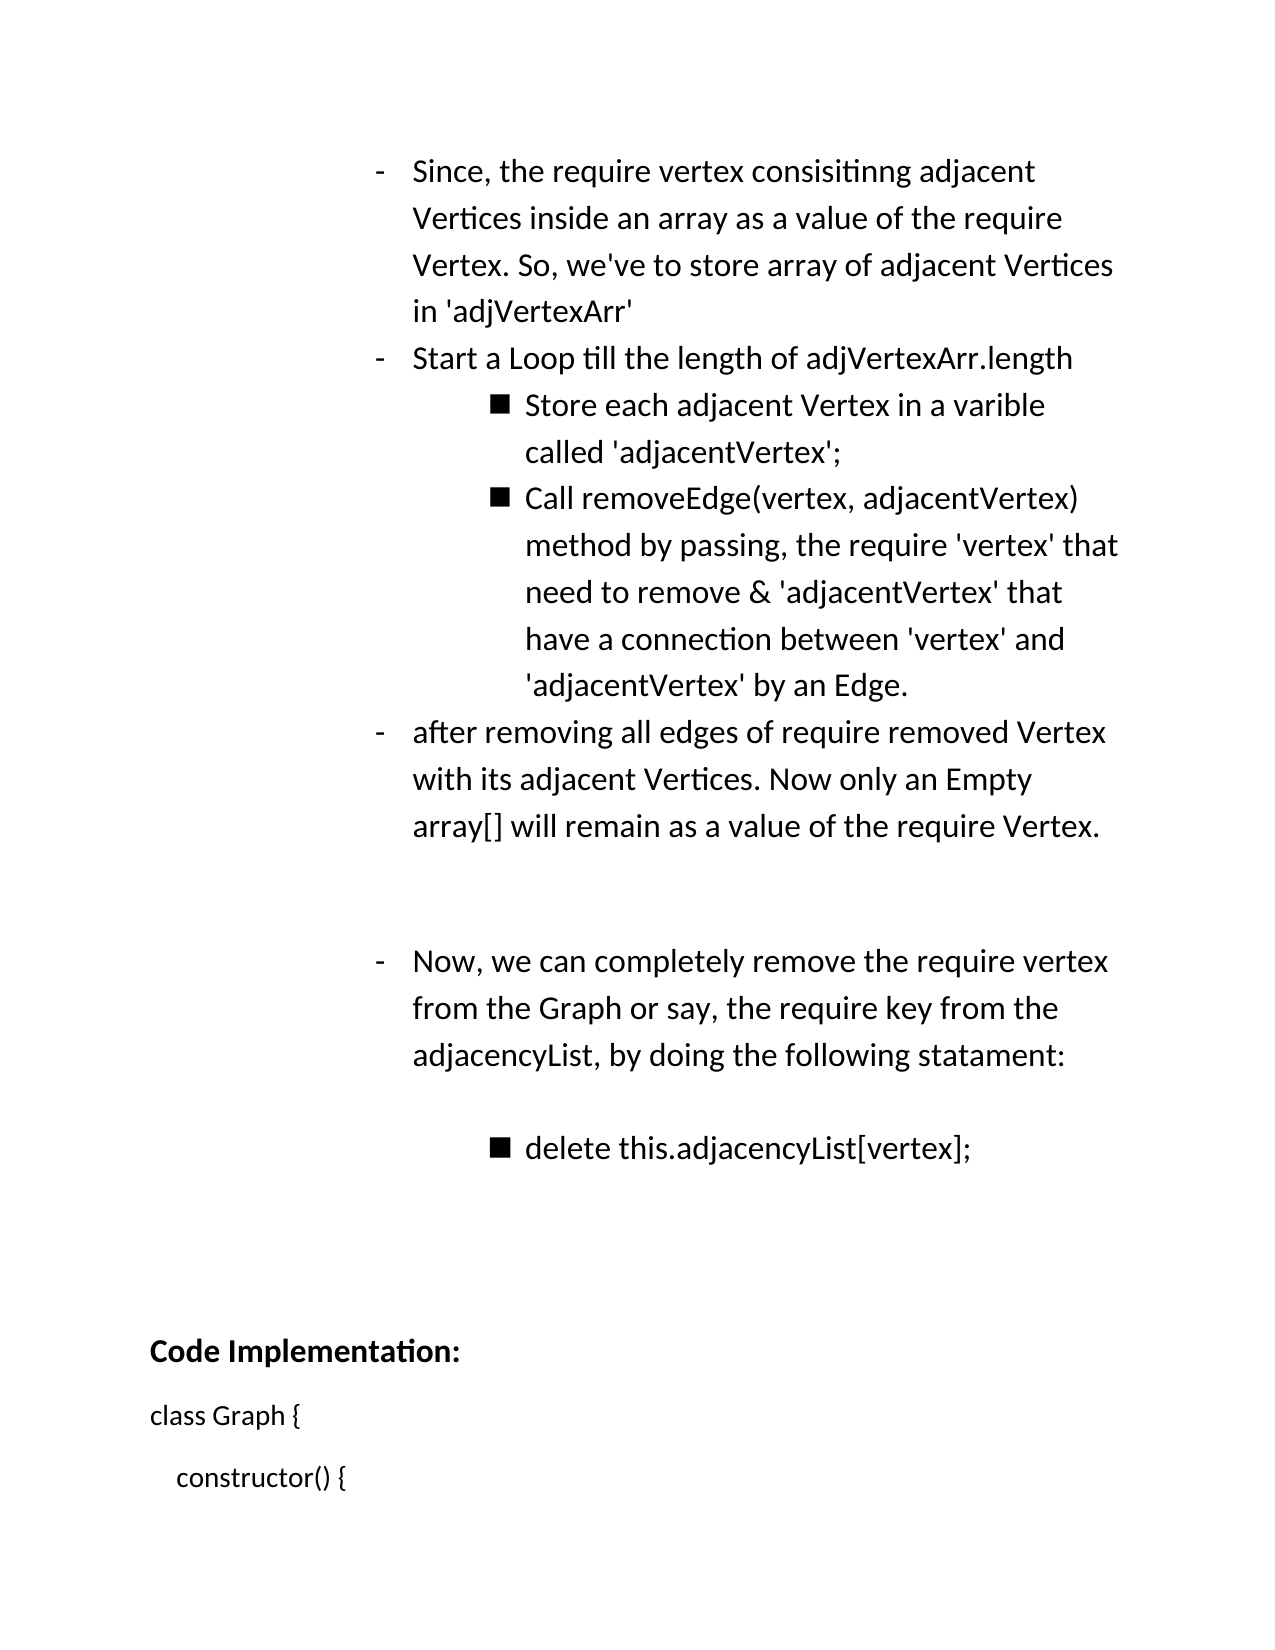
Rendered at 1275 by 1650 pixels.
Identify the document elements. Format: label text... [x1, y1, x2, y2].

list Call removeEdge(vertex, adjacentVertex) method by passing, the require 'vertex' that need to remove & 'adjacentVertex' that have a connection between 'vertex' and 'adjacentVertex' by an Edge. [487, 477, 1125, 705]
list after removing all edges of require removed Vertex with its adjacent Vertices. Now only an Empty array[] will remain as a value of the require Vertex. [375, 711, 1125, 846]
text constructor() { [150, 1459, 1125, 1495]
text Code Implementation: [150, 1330, 1125, 1371]
list Now, we can completely remove the require vertex from the Graph or say, the require key from the adjacencyList, by doing the following statament: [375, 940, 1125, 1074]
list delete this.adjacencyList[vertex]; [487, 1127, 1125, 1168]
list Start a Loop till the length of adjVertexArr.length [375, 337, 1125, 378]
list Since, the require vertex consisitinng adjacent Vertices inside an array as a value of the require Vertex. So, we've to store array of adjacent Vertices in 'adjVertexArr' [375, 150, 1125, 331]
list Store each adjacent Vertex in a varible called 'adjacentVertex'; [487, 384, 1125, 471]
text class Graph { [150, 1397, 1125, 1433]
